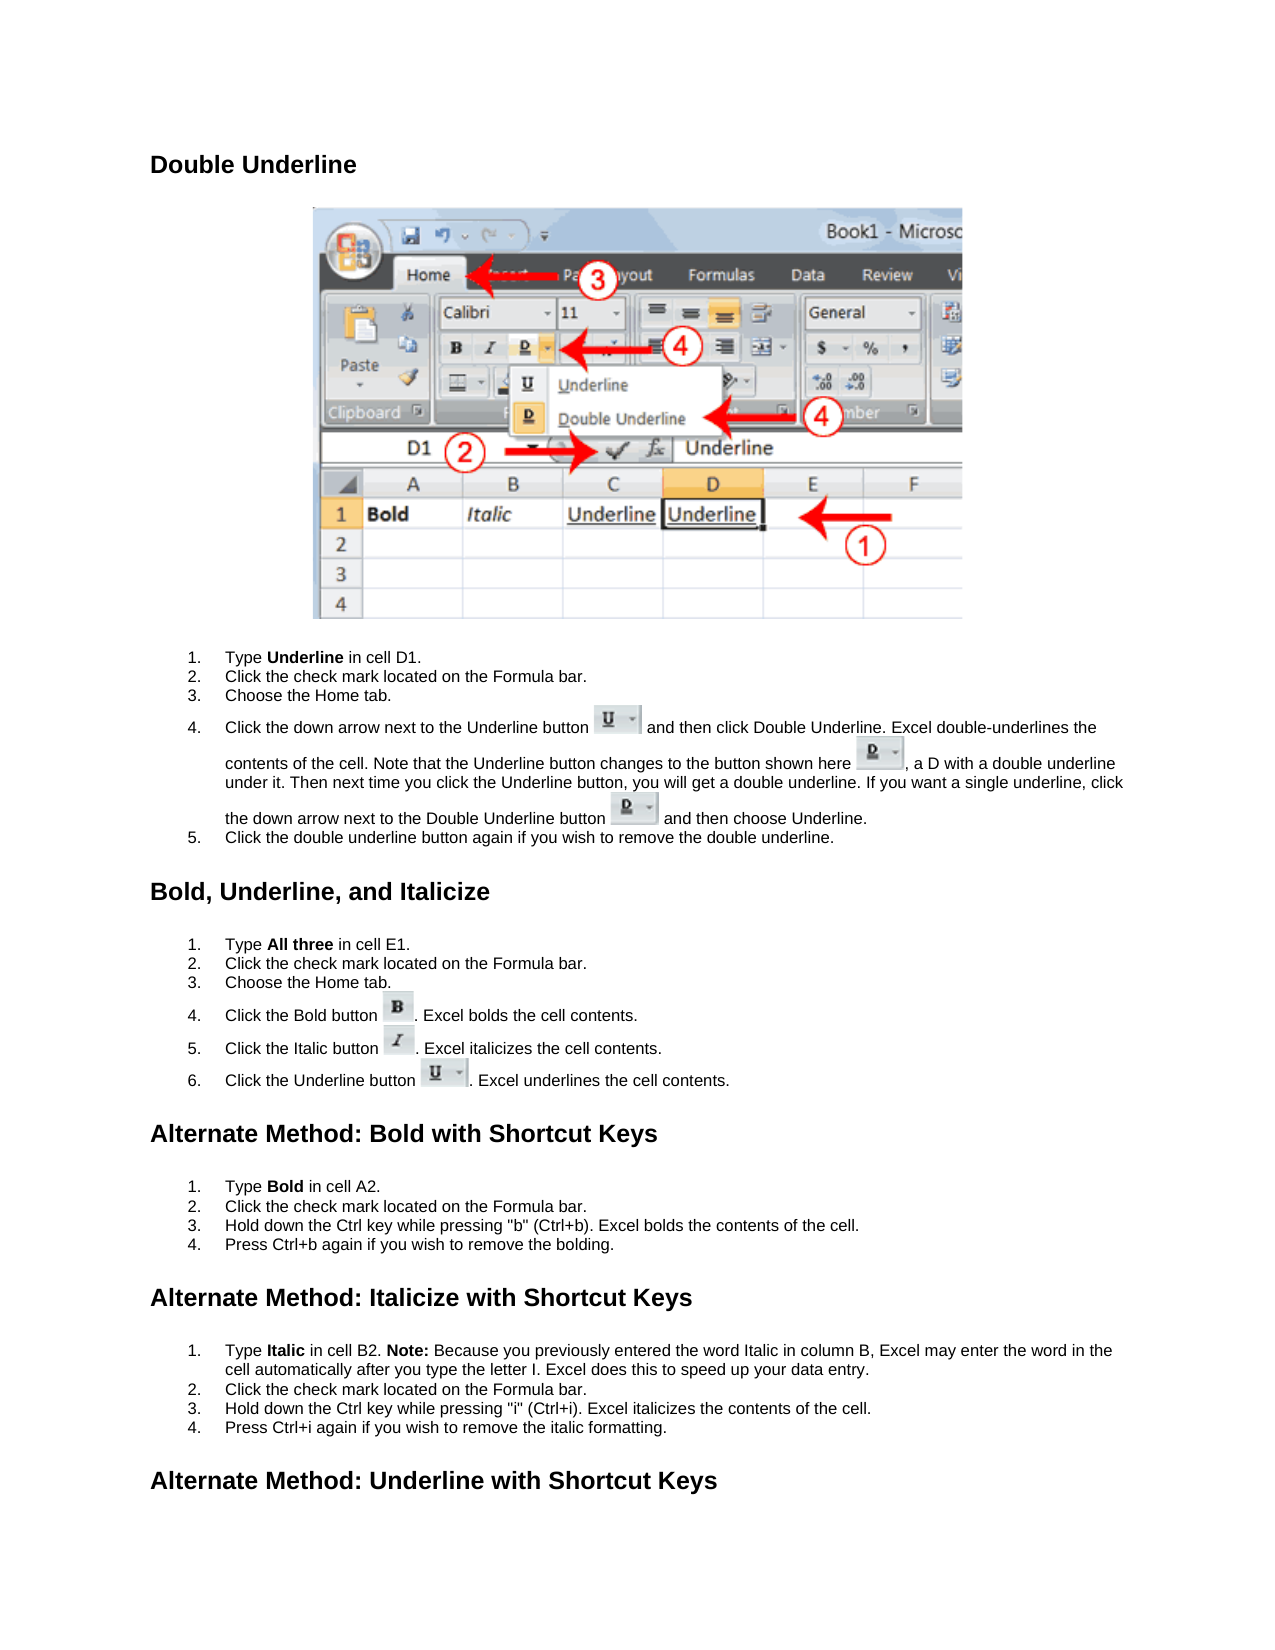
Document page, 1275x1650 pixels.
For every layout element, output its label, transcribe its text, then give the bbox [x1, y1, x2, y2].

list Click the Italic button . Excel italicizes the cell contents. [187, 1025, 1125, 1058]
picture [382, 991, 414, 1022]
list Click the check mark located on the Formula bar. [187, 953, 1125, 973]
text Alternate Method: Underline with Shortcut Keys [150, 1466, 1125, 1495]
list Click the down arrow next to the Underline button and then click Double Underline. Excel double-underlines the contents of the cell. Note that the Underline button changes to the button shown here , a D with a double underline under it. Then next time you click the Underline button, you will get a double underline. If you want a single underline, click the down arrow next to the Double Underline button and then choose Underline. [187, 705, 1125, 828]
picture [383, 1025, 415, 1055]
list Hold down the Ctrl key while pressing "b" (Ctrl+b). Excel bolds the contents of the cell. [187, 1216, 1125, 1235]
picture [856, 736, 905, 770]
list Click the check mark located on the Formula bar. [187, 1379, 1125, 1398]
list Press Ctrl+i again if you wish to remove the italic formatting. [187, 1418, 1125, 1437]
list Type Underline in cell D1. [187, 647, 1125, 667]
list Hold down the Ctrl key while pressing "i" (Ctrl+i). Excel italicizes the contents of the cell. [187, 1398, 1125, 1418]
list Click the Bold button . Excel bolds the cell contents. [187, 992, 1125, 1025]
picture [312, 207, 963, 619]
picture [420, 1058, 469, 1087]
list Choose the Home tab. [187, 973, 1125, 992]
text Alternate Method: Bold with Shortcut Keys [150, 1119, 1125, 1148]
list Choose the Home tab. [187, 686, 1125, 705]
list Type Italic in cell B2. Note: Because you previously entered the word Italic in column B, Excel may enter the word in the cell automatically after you type the letter I. Excel does this to speed up your data entry. [187, 1341, 1125, 1379]
text Bold, Underline, and Italicize [150, 876, 1125, 905]
list Click the Underline button . Excel underlines the cell contents. [187, 1058, 1125, 1090]
picture [593, 705, 642, 734]
list Type All three in cell E1. [187, 934, 1125, 953]
text Alternate Method: Italicize with Shortcut Keys [150, 1283, 1125, 1312]
list Click the check mark located on the Formula bar. [187, 1196, 1125, 1216]
list Press Ctrl+b again if you wish to remove the bolding. [187, 1235, 1125, 1254]
list Click the check mark located on the Formula bar. [187, 667, 1125, 686]
list Click the double underline button again if you wish to remove the double underline. [187, 828, 1125, 847]
list Type Bold in cell A2. [187, 1177, 1125, 1196]
text Double Underline [150, 150, 1125, 179]
picture [610, 792, 659, 825]
